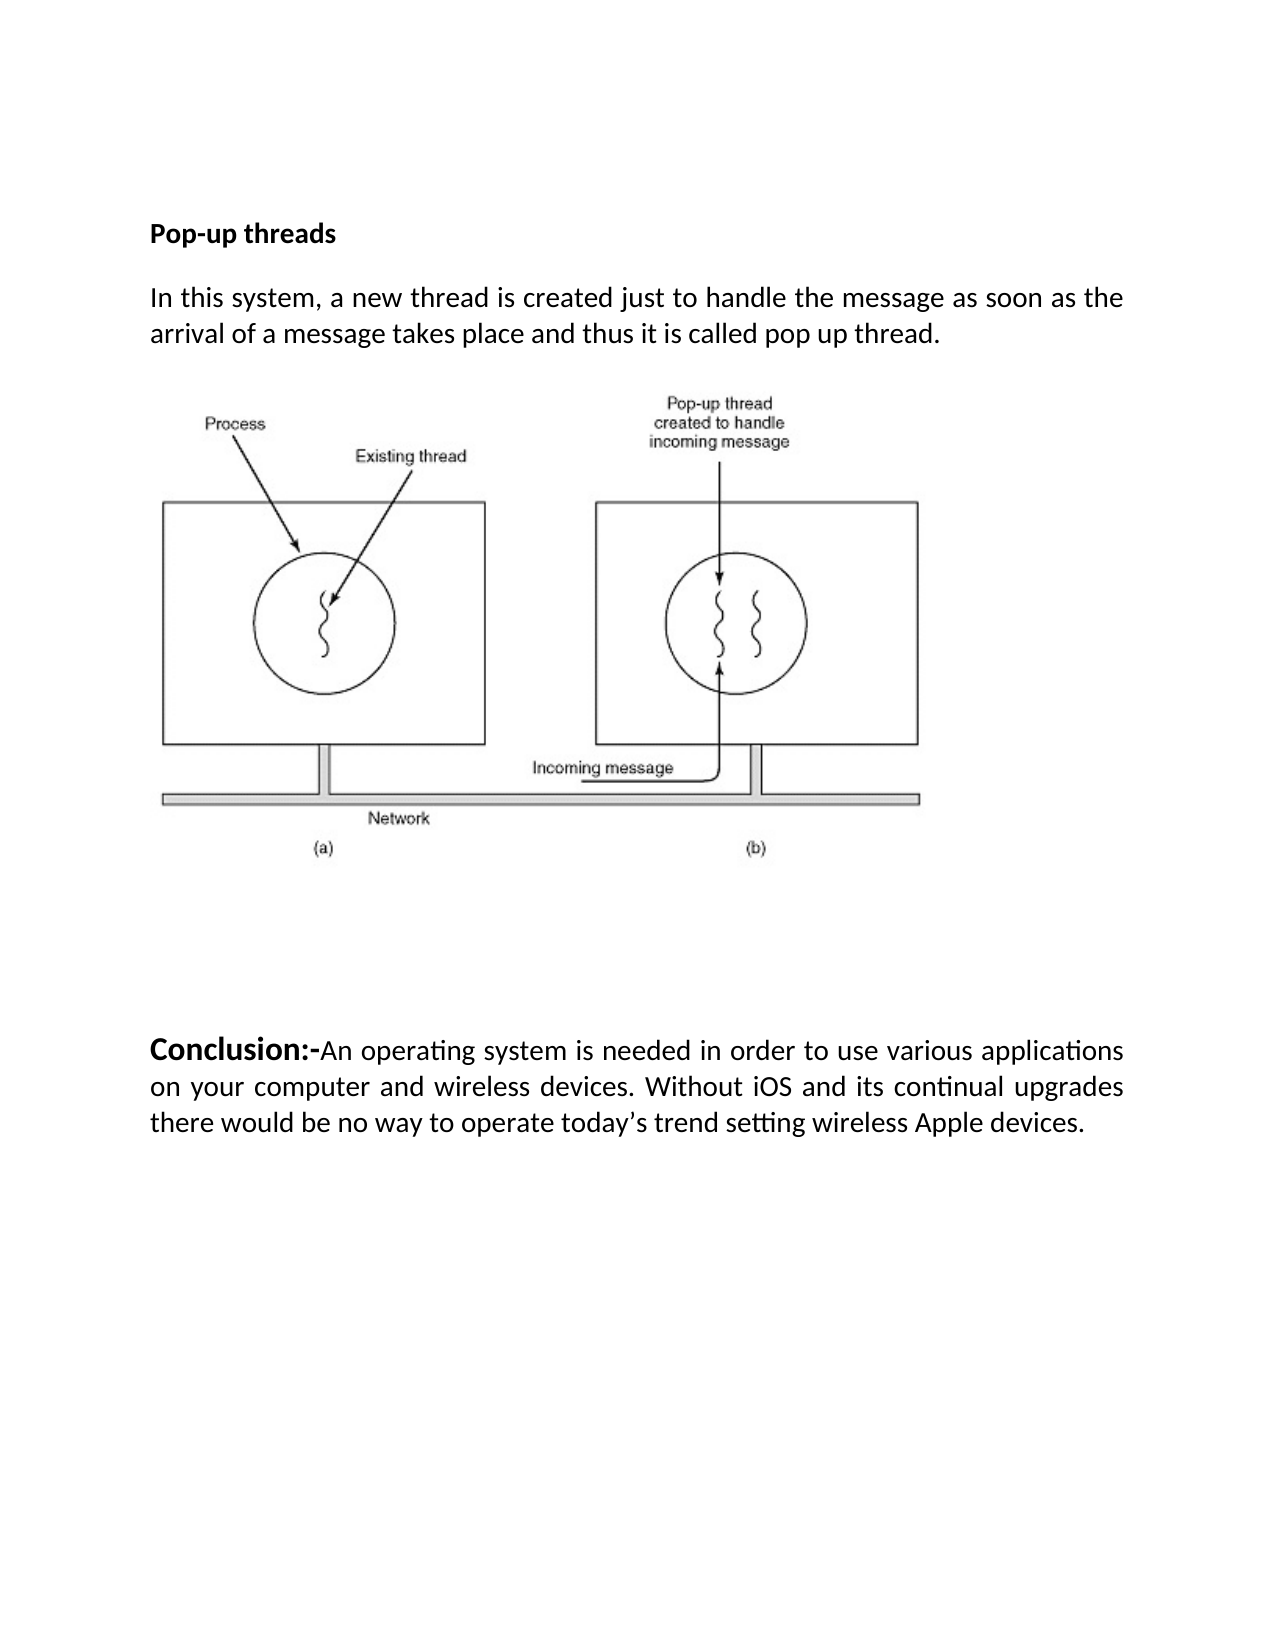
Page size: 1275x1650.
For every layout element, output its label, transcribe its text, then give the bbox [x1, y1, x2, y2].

text In this system, a new thread is created just to handle the message as soon as the arrival of a message takes place and thus it is called pop up thread. [150, 279, 1125, 351]
picture [150, 380, 933, 869]
text Conclusion:-An operating system is needed in order to use various applications on your computer and wireless devices. Without iOS and its continual upgrades there would be no way to operate today’s trend setting wireless Apple devices. [150, 1028, 1125, 1140]
text Pop-up threads [150, 215, 1125, 250]
